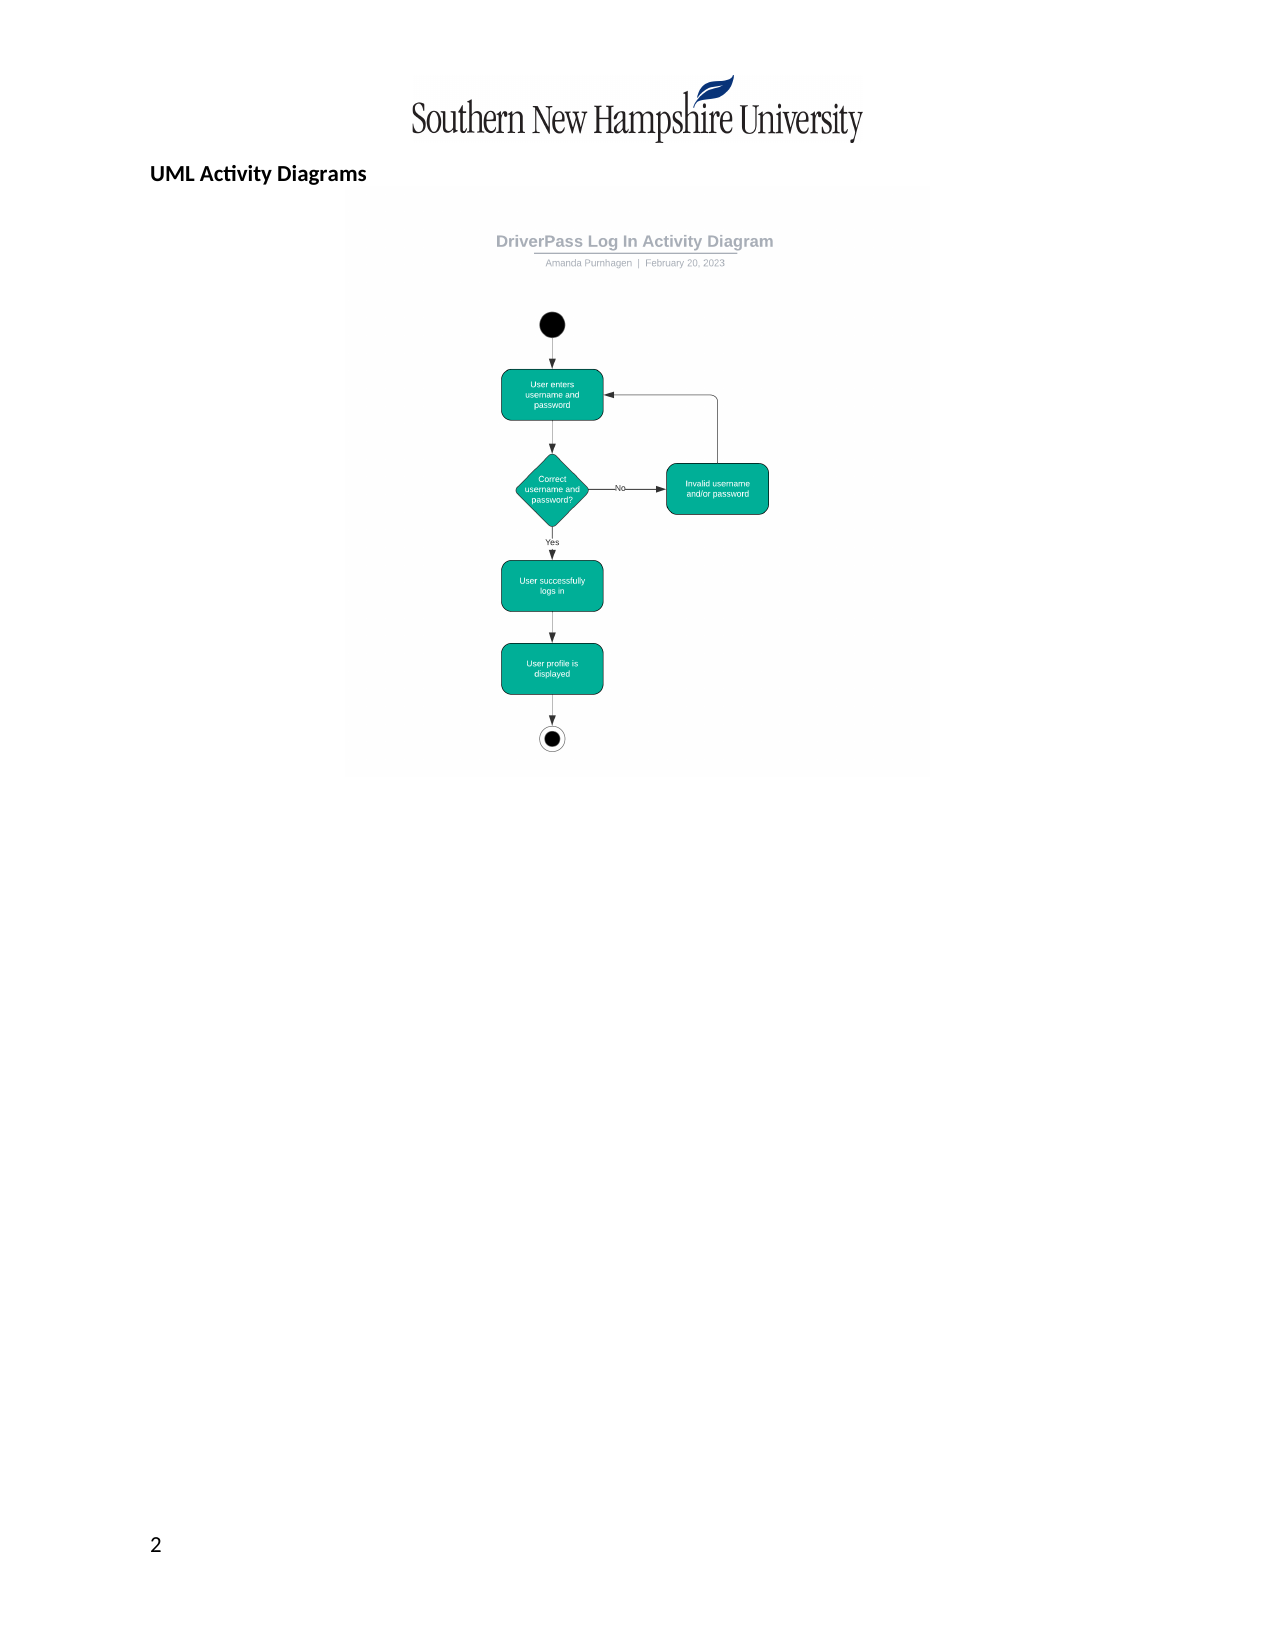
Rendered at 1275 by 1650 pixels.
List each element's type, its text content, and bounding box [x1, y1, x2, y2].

picture [345, 186, 930, 777]
subtitle UML Activity Diagrams [150, 159, 1125, 187]
picture [412, 75, 863, 143]
